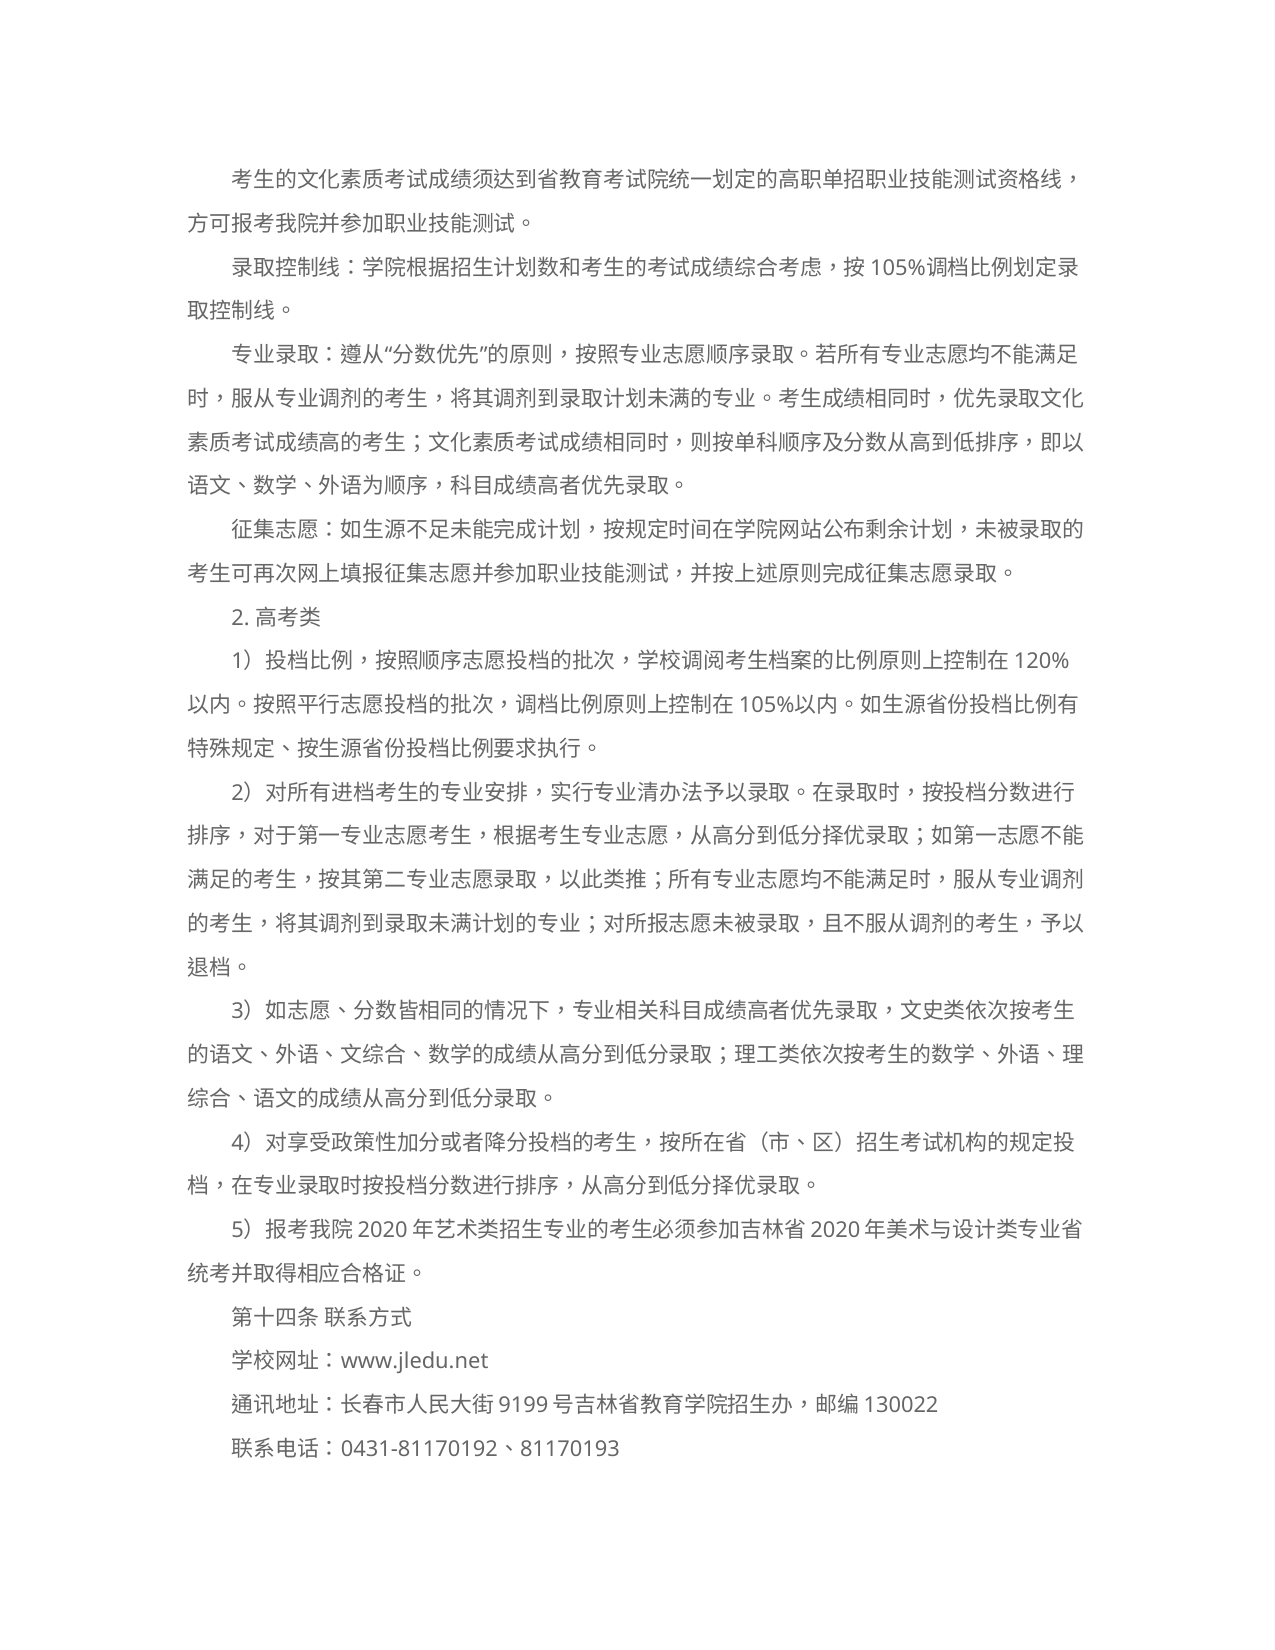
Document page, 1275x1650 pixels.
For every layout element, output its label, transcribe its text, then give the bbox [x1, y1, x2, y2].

text 5）报考我院2020年艺术类招生专业的考生必须参加吉林省2020年美术与设计类专业省统考并取得相应合格证。 [187, 1200, 1087, 1287]
text 通讯地址：长春市人民大街9199号吉林省教育学院招生办，邮编130022 [187, 1375, 1087, 1419]
text 2）对所有进档考生的专业安排，实行专业清办法予以录取。在录取时，按投档分数进行排序，对于第一专业志愿考生，根据考生专业志愿，从高分到低分择优录取；如第一志愿不能满足的考生，按其第二专业志愿录取，以此类推；所有专业志愿均不能满足时，服从专业调剂的考生，将其调剂到录取未满计划的专业；对所报志愿未被录取，且不服从调剂的考生，予以退档。 [187, 762, 1087, 981]
text 1）投档比例，按照顺序志愿投档的批次，学校调阅考生档案的比例原则上控制在120%以内。按照平行志愿投档的批次，调档比例原则上控制在105%以内。如生源省份投档比例有特殊规定、按生源省份投档比例要求执行。 [187, 631, 1087, 762]
text 4）对享受政策性加分或者降分投档的考生，按所在省（市、区）招生考试机构的规定投档，在专业录取时按投档分数进行排序，从高分到低分择优录取。 [187, 1112, 1087, 1200]
text 2. 高考类 [187, 587, 1087, 631]
text 3）如志愿、分数皆相同的情况下，专业相关科目成绩高者优先录取，文史类依次按考生的语文、外语、文综合、数学的成绩从高分到低分录取；理工类依次按考生的数学、外语、理综合、语文的成绩从高分到低分录取。 [187, 981, 1087, 1112]
text 录取控制线：学院根据招生计划数和考生的考试成绩综合考虑，按105%调档比例划定录取控制线。 [187, 237, 1087, 325]
text 联系电话：0431-81170192、81170193 [187, 1419, 1087, 1462]
text 征集志愿：如生源不足未能完成计划，按规定时间在学院网站公布剩余计划，未被录取的考生可再次网上填报征集志愿并参加职业技能测试，并按上述原则完成征集志愿录取。 [187, 500, 1087, 587]
text 学校网址：www.jledu.net [187, 1331, 1087, 1375]
text 考生的文化素质考试成绩须达到省教育考试院统一划定的高职单招职业技能测试资格线，方可报考我院并参加职业技能测试。 [187, 150, 1087, 237]
text 专业录取：遵从“分数优先”的原则，按照专业志愿顺序录取。若所有专业志愿均不能满足时，服从专业调剂的考生，将其调剂到录取计划未满的专业。考生成绩相同时，优先录取文化素质考试成绩高的考生；文化素质考试成绩相同时，则按单科顺序及分数从高到低排序，即以语文、数学、外语为顺序，科目成绩高者优先录取。 [187, 325, 1087, 500]
text 第十四条 联系方式 [187, 1287, 1087, 1331]
